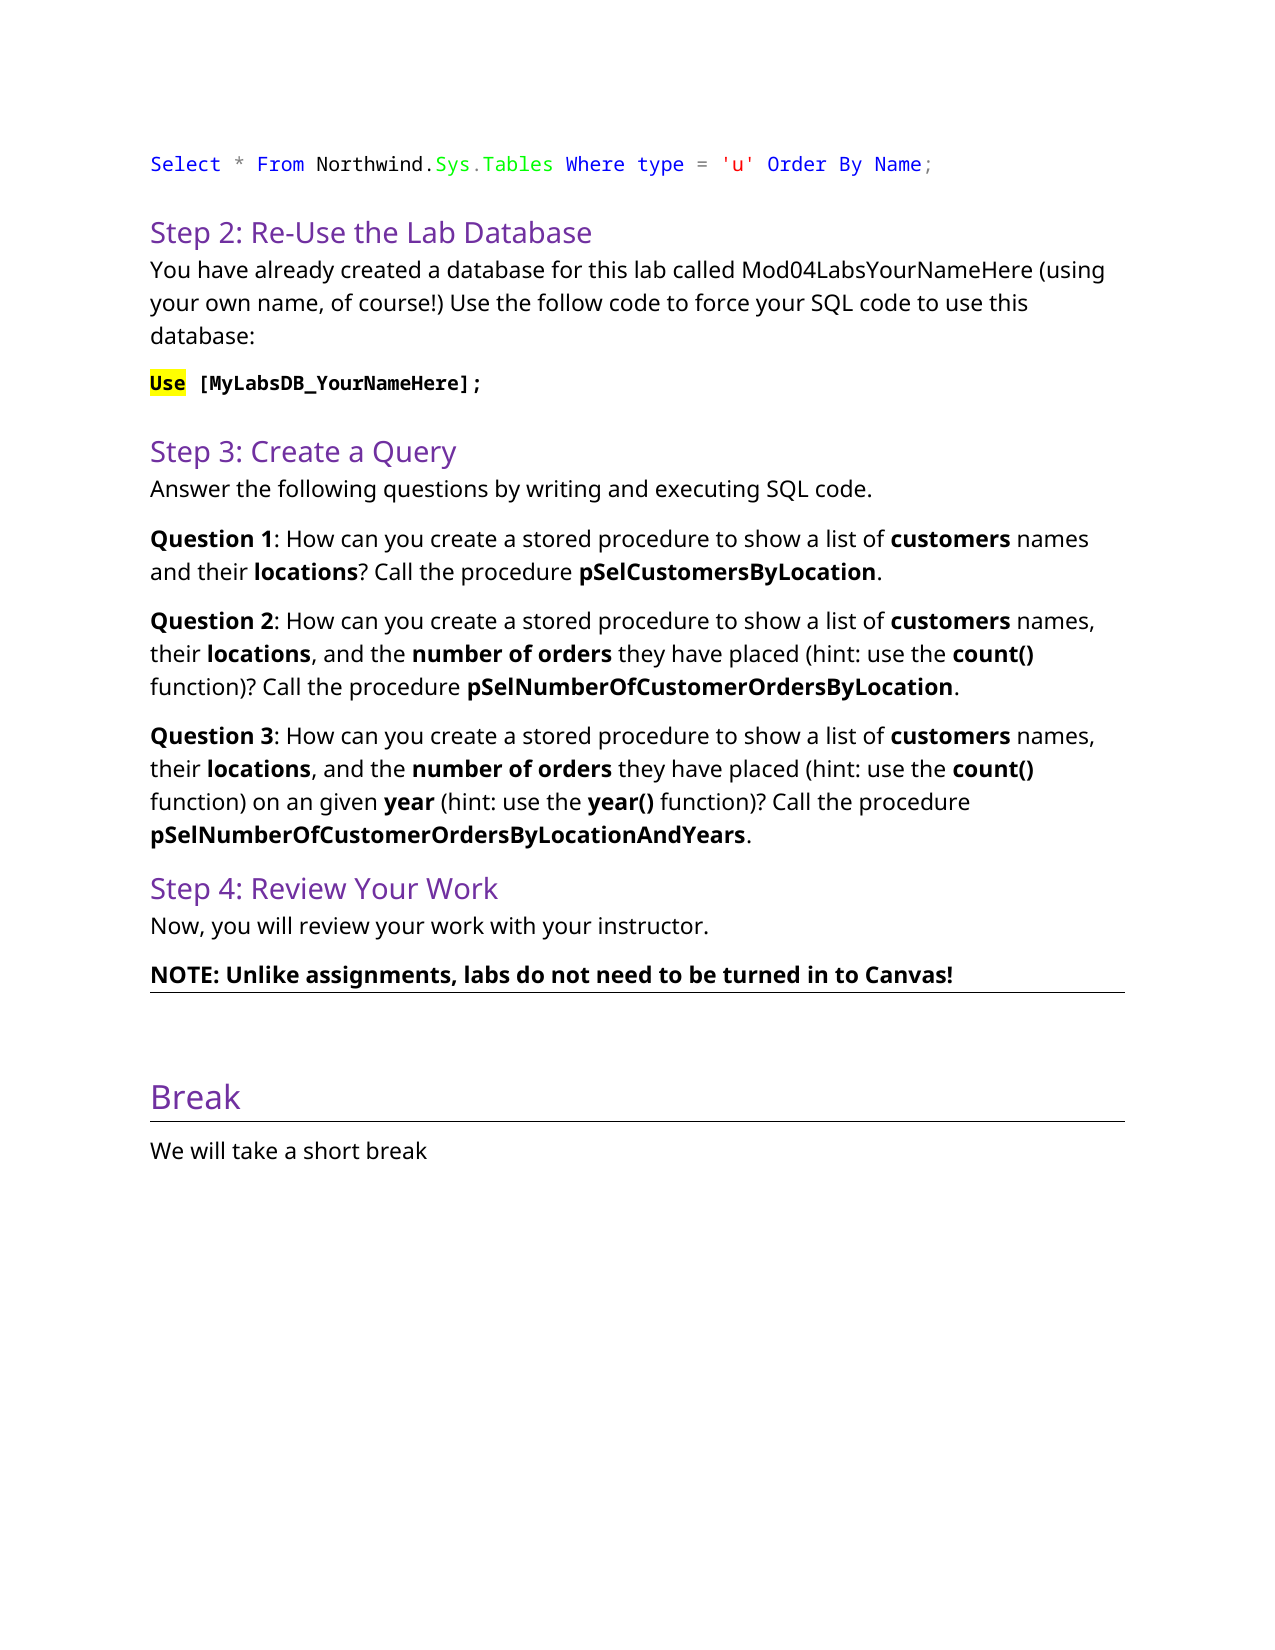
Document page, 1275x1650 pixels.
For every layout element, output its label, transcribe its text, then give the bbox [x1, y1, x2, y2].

text Now, you will review your work with your instructor. [150, 910, 1125, 941]
text Question 1: How can you create a stored procedure to show a list of customers names and their locations? Call the procedure pSelCustomersByLocation. [150, 523, 1125, 587]
text We will take a short break [150, 1135, 1125, 1166]
text NOTE: Unlike assignments, labs do not need to be turned in to Canvas! [150, 959, 1125, 992]
text You have already created a database for this lab called Mod04LabsYourNameHere (using your own name, of course!) Use the follow code to force your SQL code to use this database: [150, 254, 1125, 351]
text Select * From Northwind.Sys.Tables Where type = 'u' Order By Name; [150, 150, 1125, 177]
subtitle Step 4: Review Your Work [150, 868, 1125, 908]
text Question 3: How can you create a stored procedure to show a list of customers names, their locations, and the number of orders they have placed (hint: use the count() function) on an given year (hint: use the year() function)? Call the procedure pSelNumberOfCustomerOrdersByLocationAndYears. [150, 720, 1125, 850]
subtitle Break [150, 1074, 1125, 1121]
text Use [MyLabsDB_YourNameHere]; [186, 369, 1125, 396]
text Question 2: How can you create a stored procedure to show a list of customers names, their locations, and the number of orders they have placed (hint: use the count() function)? Call the procedure pSelNumberOfCustomerOrdersByLocation. [150, 605, 1125, 702]
text Answer the following questions by writing and executing SQL code. [150, 473, 1125, 504]
subtitle Step 2: Re-Use the Lab Database [150, 212, 1125, 252]
subtitle Step 3: Create a Query [150, 432, 1125, 471]
